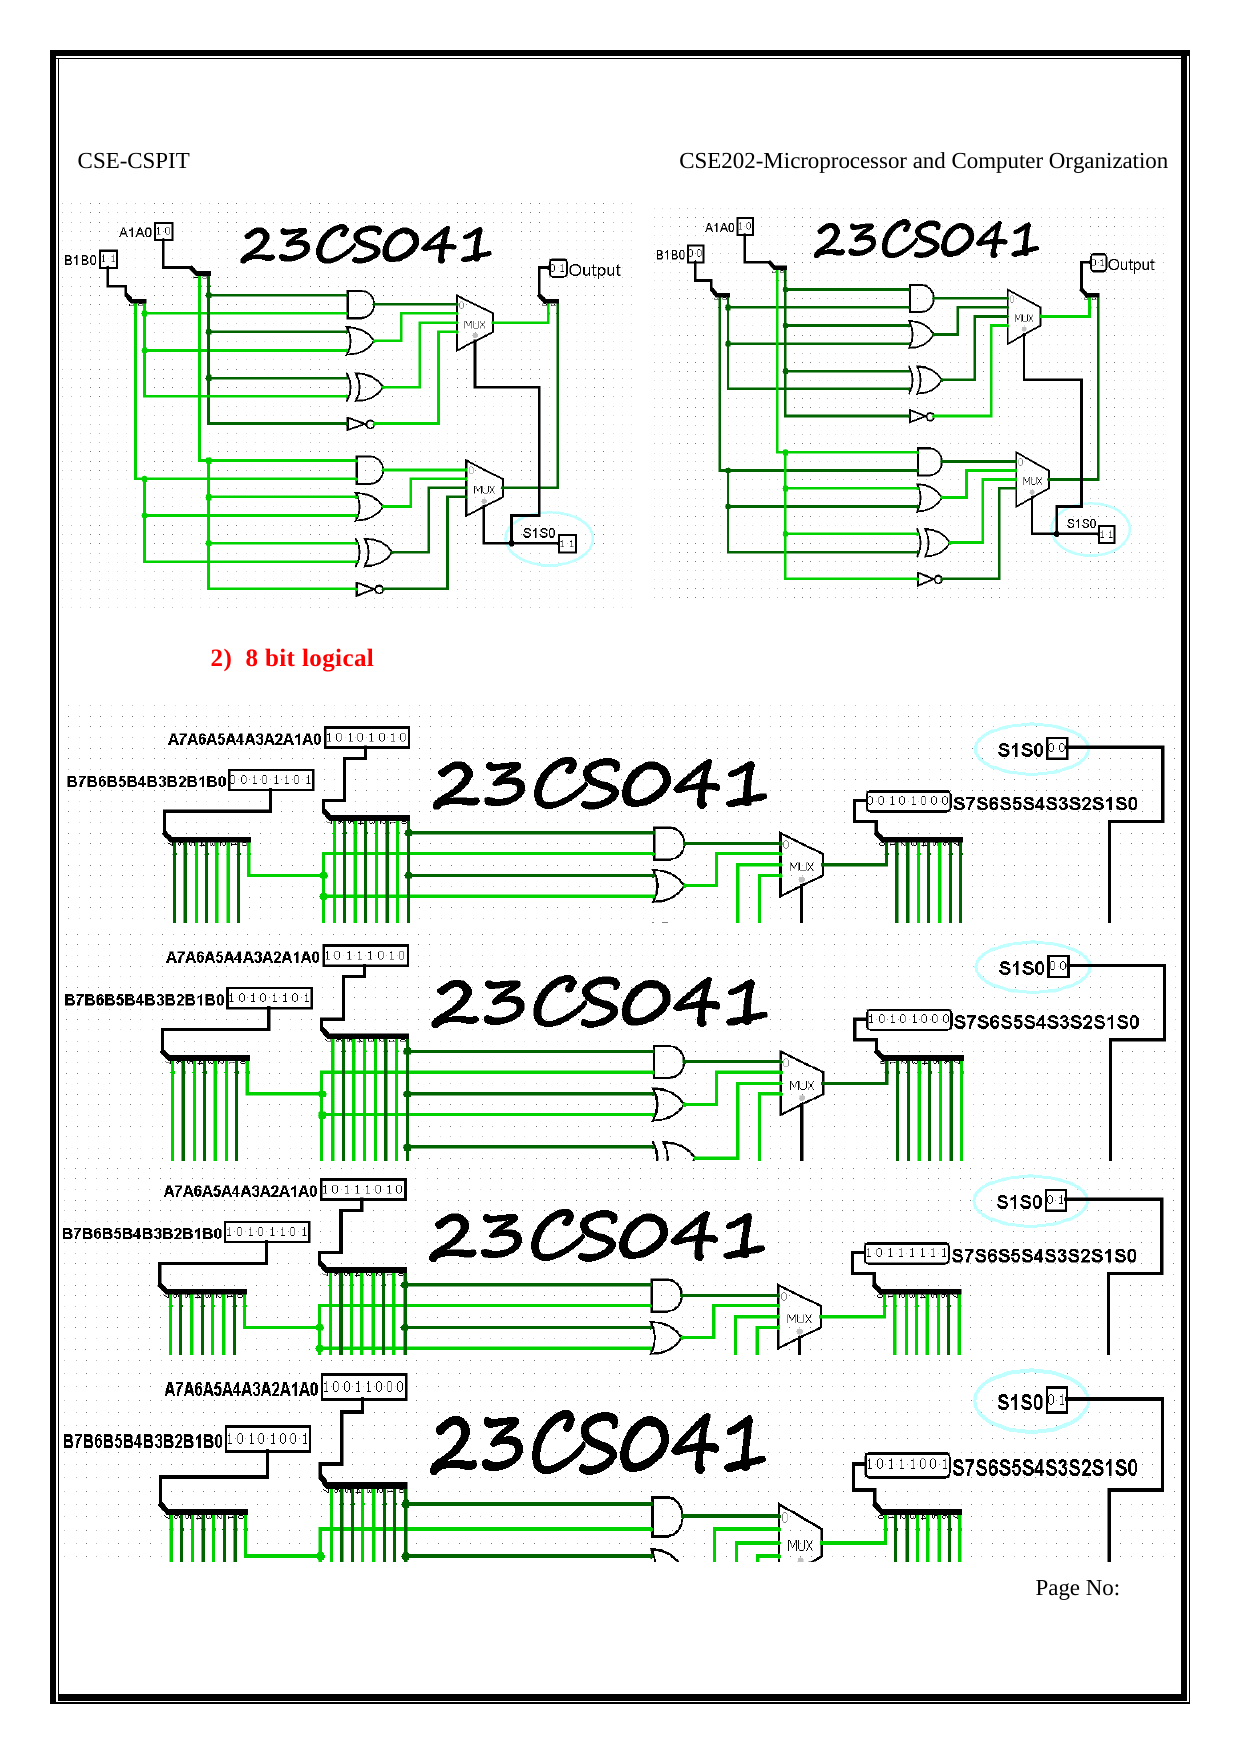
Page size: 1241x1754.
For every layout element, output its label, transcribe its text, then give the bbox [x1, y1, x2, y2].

picture [60, 203, 634, 614]
picture [651, 206, 1164, 599]
text 2) 8 bit logical [60, 643, 1048, 672]
picture [60, 702, 1180, 1562]
